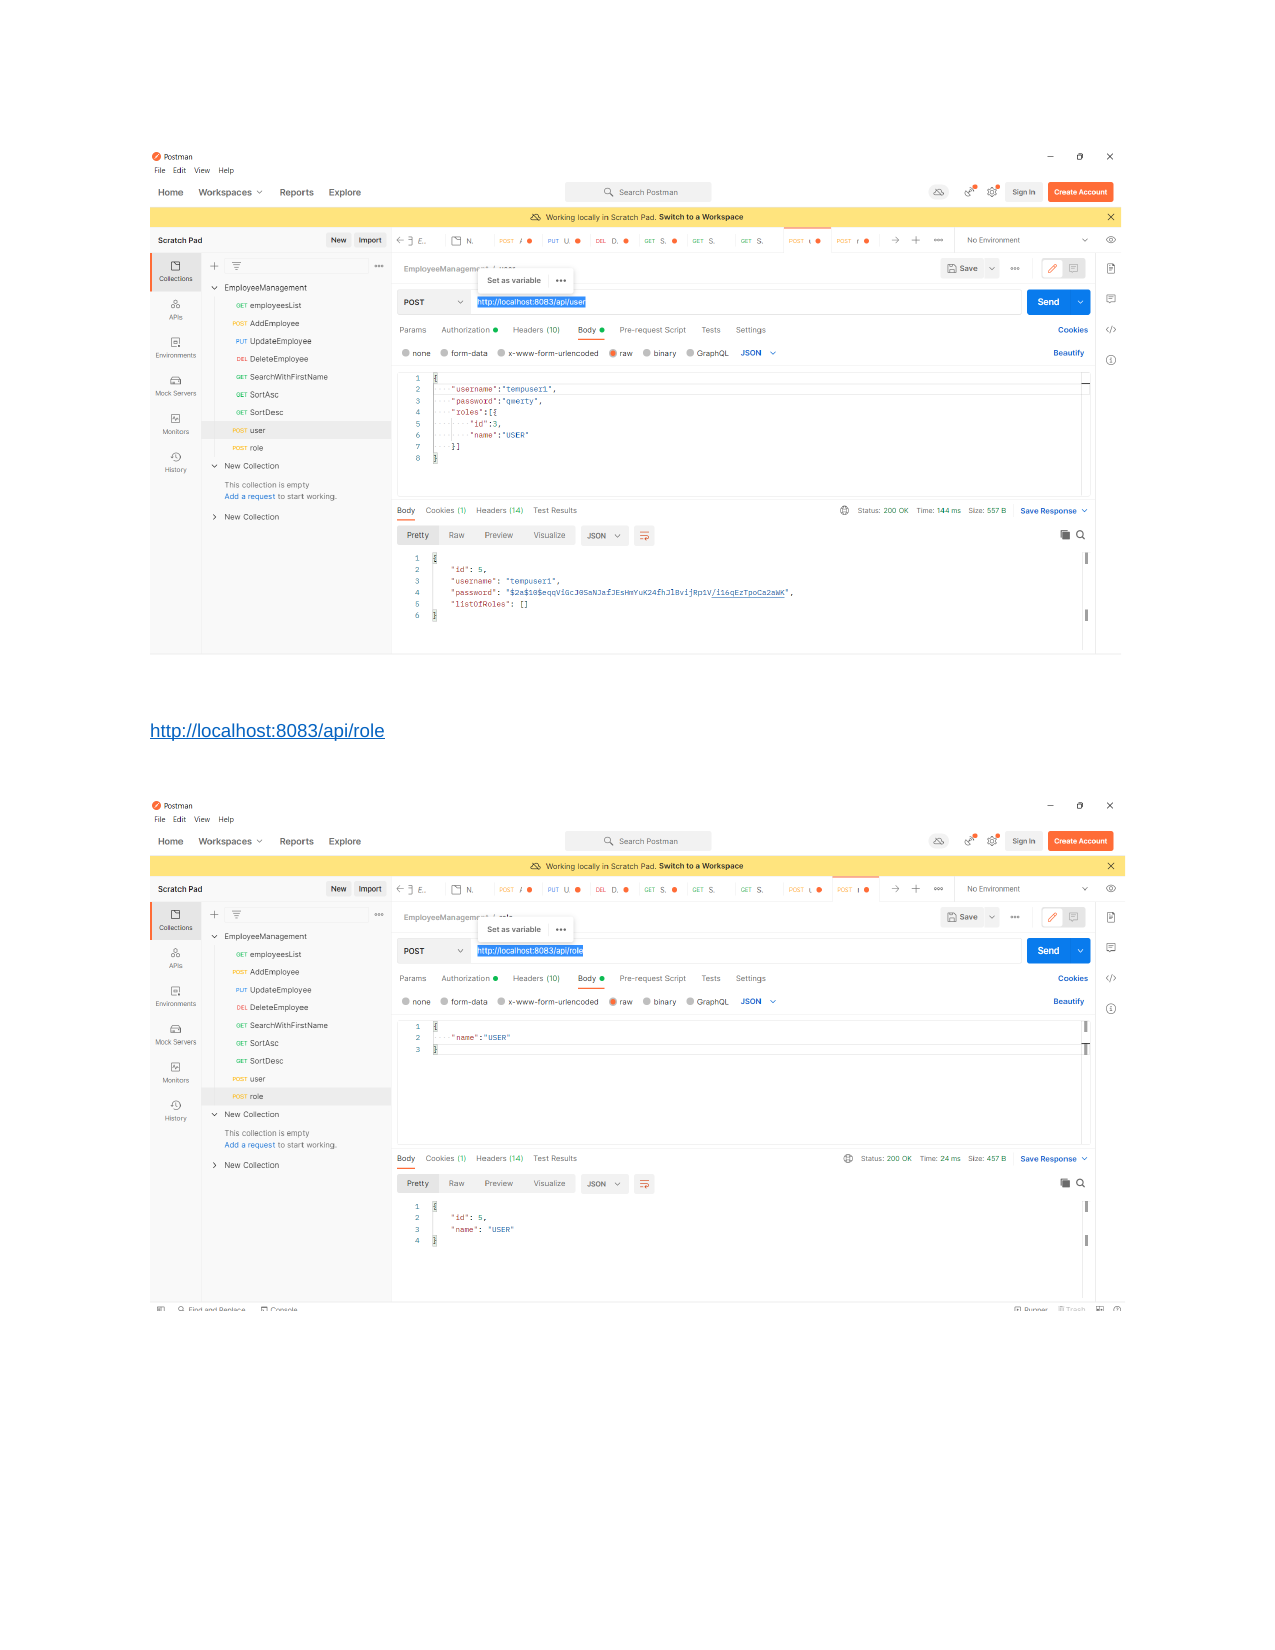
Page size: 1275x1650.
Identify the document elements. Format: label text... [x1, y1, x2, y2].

picture [150, 150, 1122, 655]
text http://localhost:8083/api/role [150, 719, 1125, 741]
picture [150, 798, 1125, 1311]
